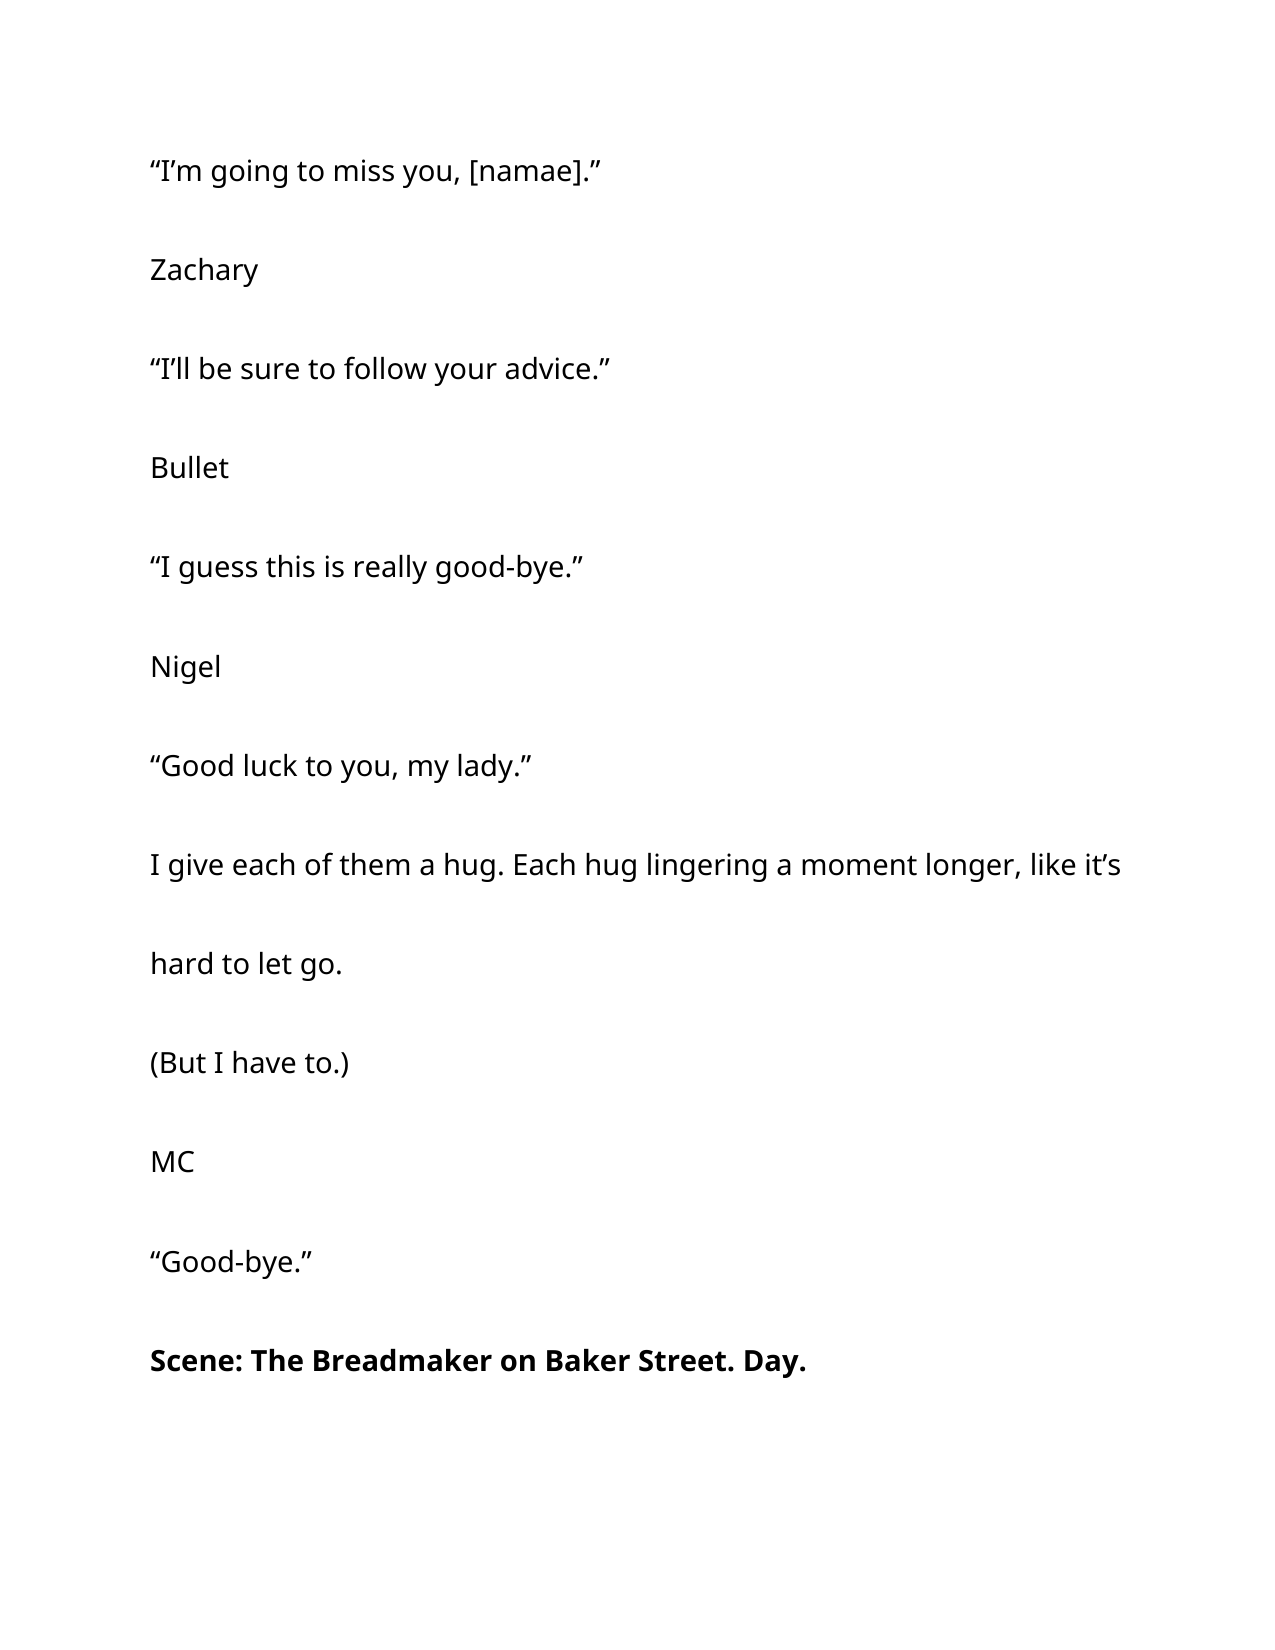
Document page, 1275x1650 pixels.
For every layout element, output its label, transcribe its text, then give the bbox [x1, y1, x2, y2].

text (But I have to.) [150, 1042, 1125, 1082]
text I give each of them a hug. Each hug lingering a moment longer, like it’s hard to let go. [150, 844, 1125, 983]
text “Good-bye.” [150, 1241, 1125, 1281]
text Nigel [150, 646, 1125, 686]
text Zachary [150, 249, 1125, 289]
text “I’ll be sure to follow your advice.” [150, 348, 1125, 388]
text “I’m going to miss you, [namae].” [150, 150, 1125, 190]
text Scene: The Breadmaker on Baker Street. Day. [150, 1340, 1125, 1380]
text “Good luck to you, my lady.” [150, 745, 1125, 785]
text Bullet [150, 447, 1125, 487]
text “I guess this is really good-bye.” [150, 547, 1125, 586]
text MC [150, 1142, 1125, 1181]
